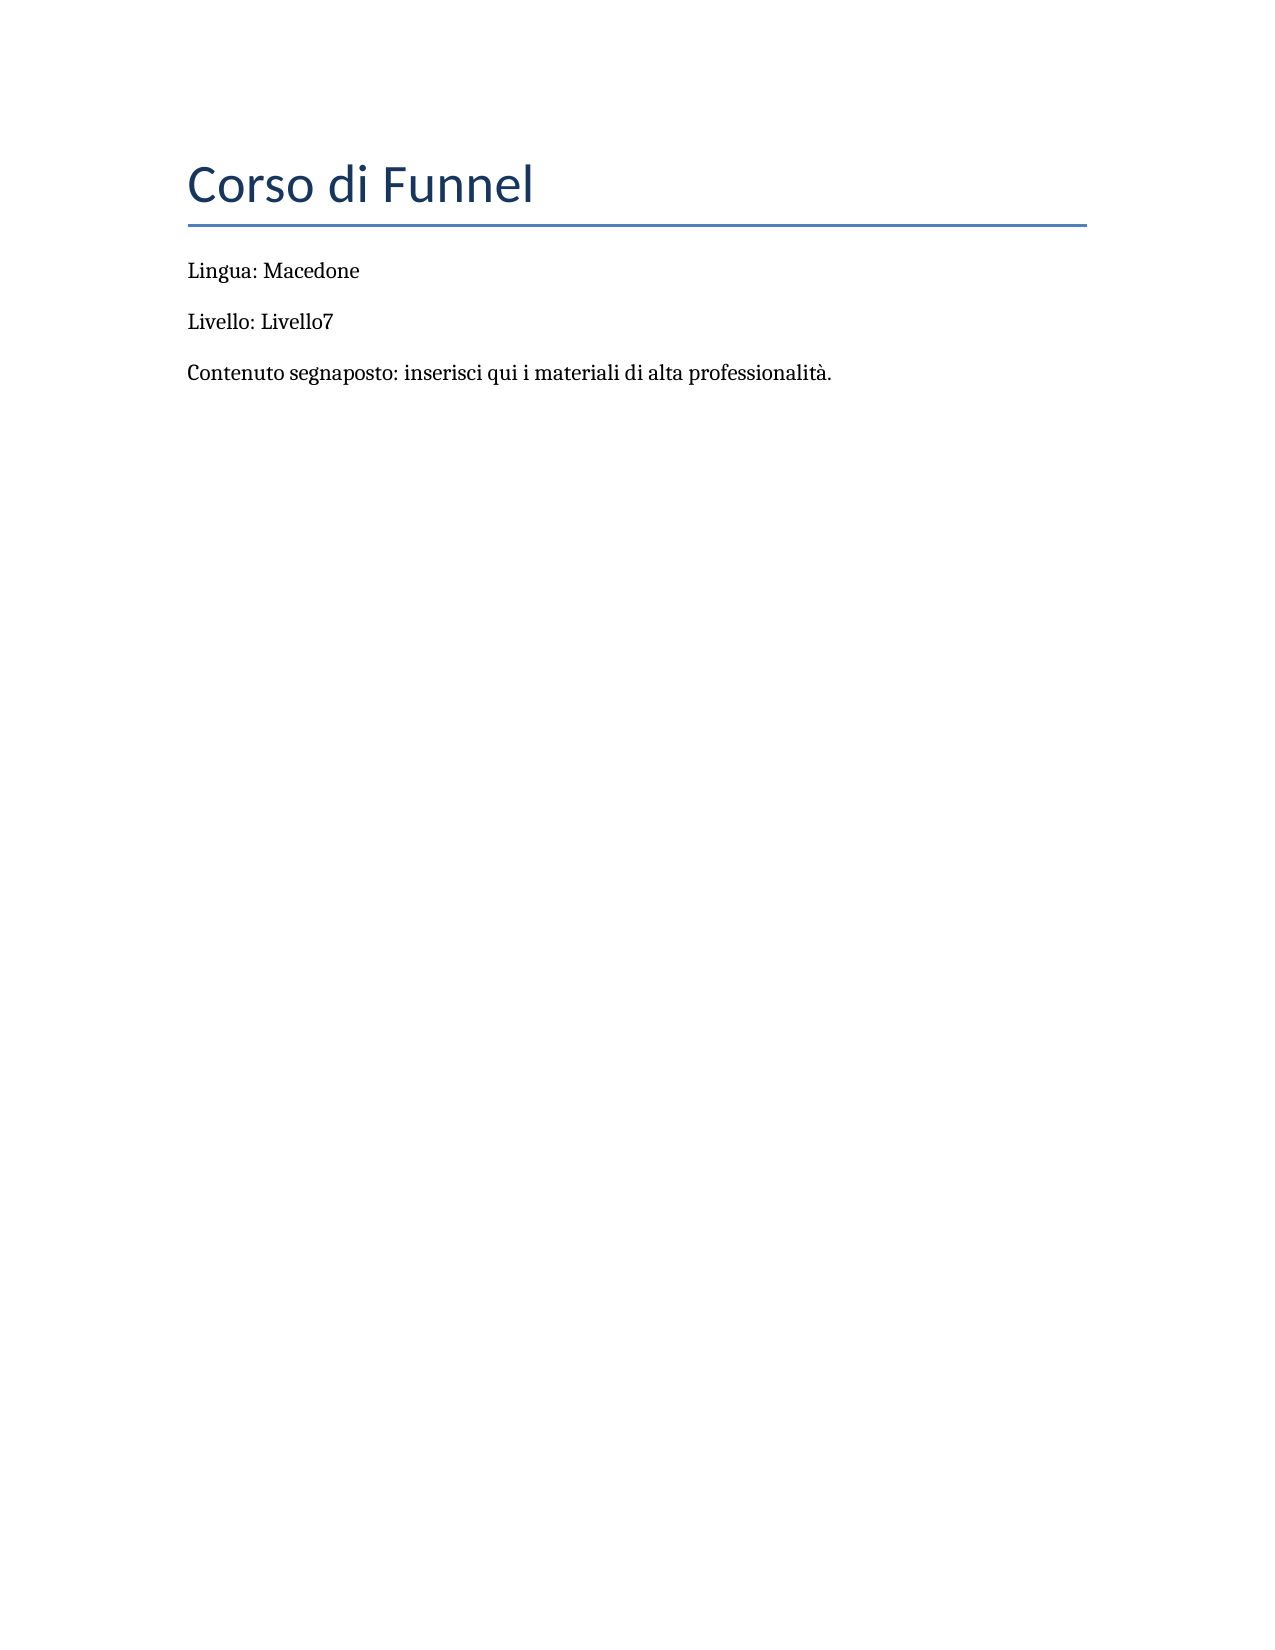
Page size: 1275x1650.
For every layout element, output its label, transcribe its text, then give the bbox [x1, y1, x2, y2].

title Corso di Funnel [187, 150, 1087, 227]
text Lingua: Macedone [187, 258, 1087, 284]
text Contenuto segnaposto: inserisci qui i materiali di alta professionalità. [187, 360, 1087, 386]
text Livello: Livello7 [187, 309, 1087, 335]
